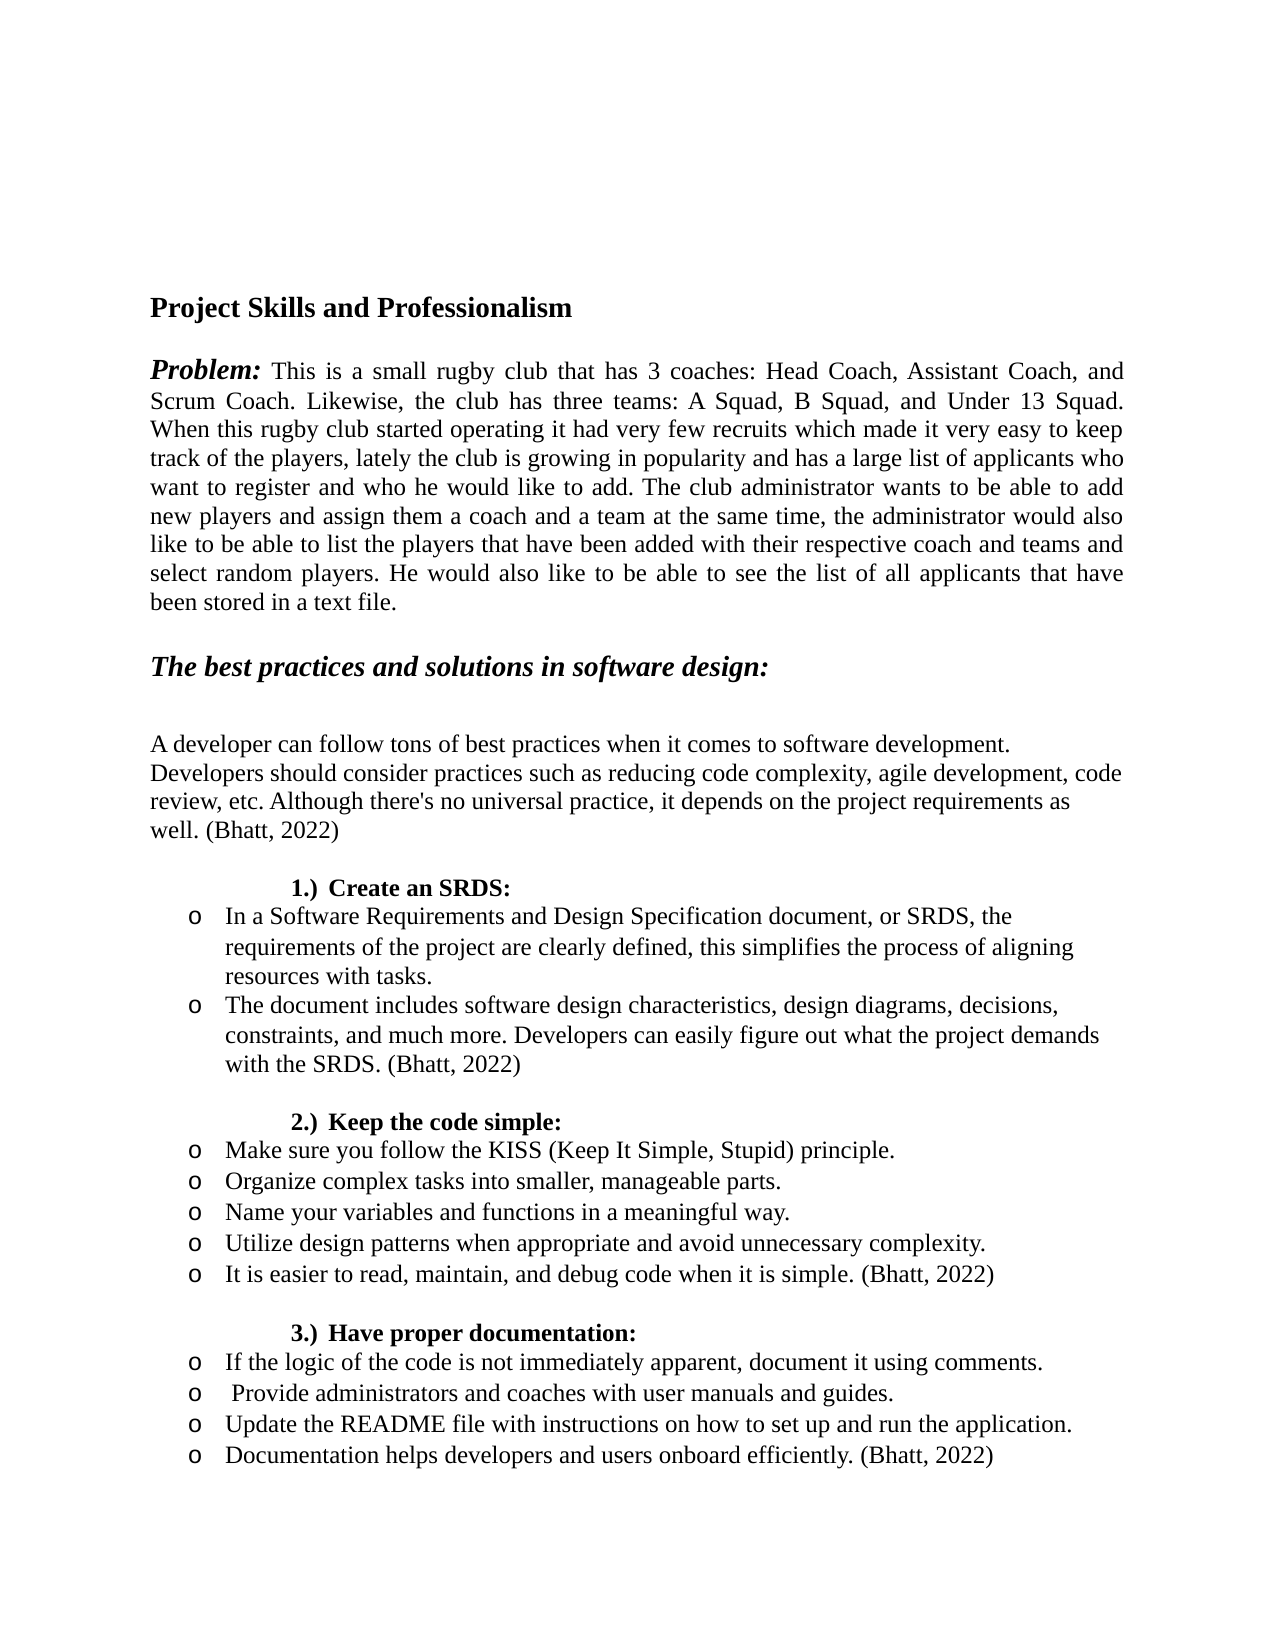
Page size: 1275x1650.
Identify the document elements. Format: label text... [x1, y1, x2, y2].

list Provide administrators and coaches with user manuals and guides. [187, 1378, 1125, 1409]
list Utilize design patterns when appropriate and avoid unnecessary complexity. [187, 1228, 1125, 1259]
subtitle Project Skills and Professionalism [150, 290, 1125, 323]
list Have proper documentation: [291, 1318, 1125, 1347]
list The document includes software design characteristics, design diagrams, decisions, constraints, and much more. Developers can easily figure out what the project demands with the SRDS. [187, 990, 1125, 1078]
text A developer can follow tons of best practices when it comes to software development. Developers should consider practices such as reducing code complexity, agile development, code review, etc. Although there's no universal practice, it depends on the project requirements as well. [150, 729, 1125, 844]
text Problem: This is a small rugby club that has 3 coaches: Head Coach, Assistant Coach, and Scrum Coach. Likewise, the club has three teams: A Squad, B Squad, and Under 13 Squad. When this rugby club started operating it had very few recruits which made it very easy to keep track of the players, lately the club is growing in popularity and has a large list of applicants who want to register and who he would like to add. The club administrator wants to be able to add new players and assign them a coach and a team at the same time, the administrator would also like to be able to list the players that have been added with their respective coach and teams and select random players. He would also like to be able to see the list of all applicants that have been stored in a text file. [150, 352, 1125, 616]
list It is easier to read, maintain, and debug code when it is simple. [187, 1259, 1125, 1290]
list In a Software Requirements and Design Specification document, or SRDS, the requirements of the project are clearly defined, this simplifies the process of aligning resources with tasks. [187, 901, 1125, 990]
list Documentation helps developers and users onboard efficiently. [187, 1440, 1125, 1471]
list Organize complex tasks into smaller, manageable parts. [187, 1166, 1125, 1197]
list Update the README file with instructions on how to set up and run the application. [187, 1409, 1125, 1440]
list Create an SRDS: [291, 873, 1125, 901]
list If the logic of the code is not immediately apparent, document it using comments. [187, 1347, 1125, 1378]
list Name your variables and functions in a meaningful way. [187, 1197, 1125, 1228]
list Make sure you follow the KISS (Keep It Simple, Stupid) principle. [187, 1136, 1125, 1166]
subtitle The best practices and solutions in software design: [150, 649, 1125, 682]
list Keep the code simple: [291, 1107, 1125, 1136]
